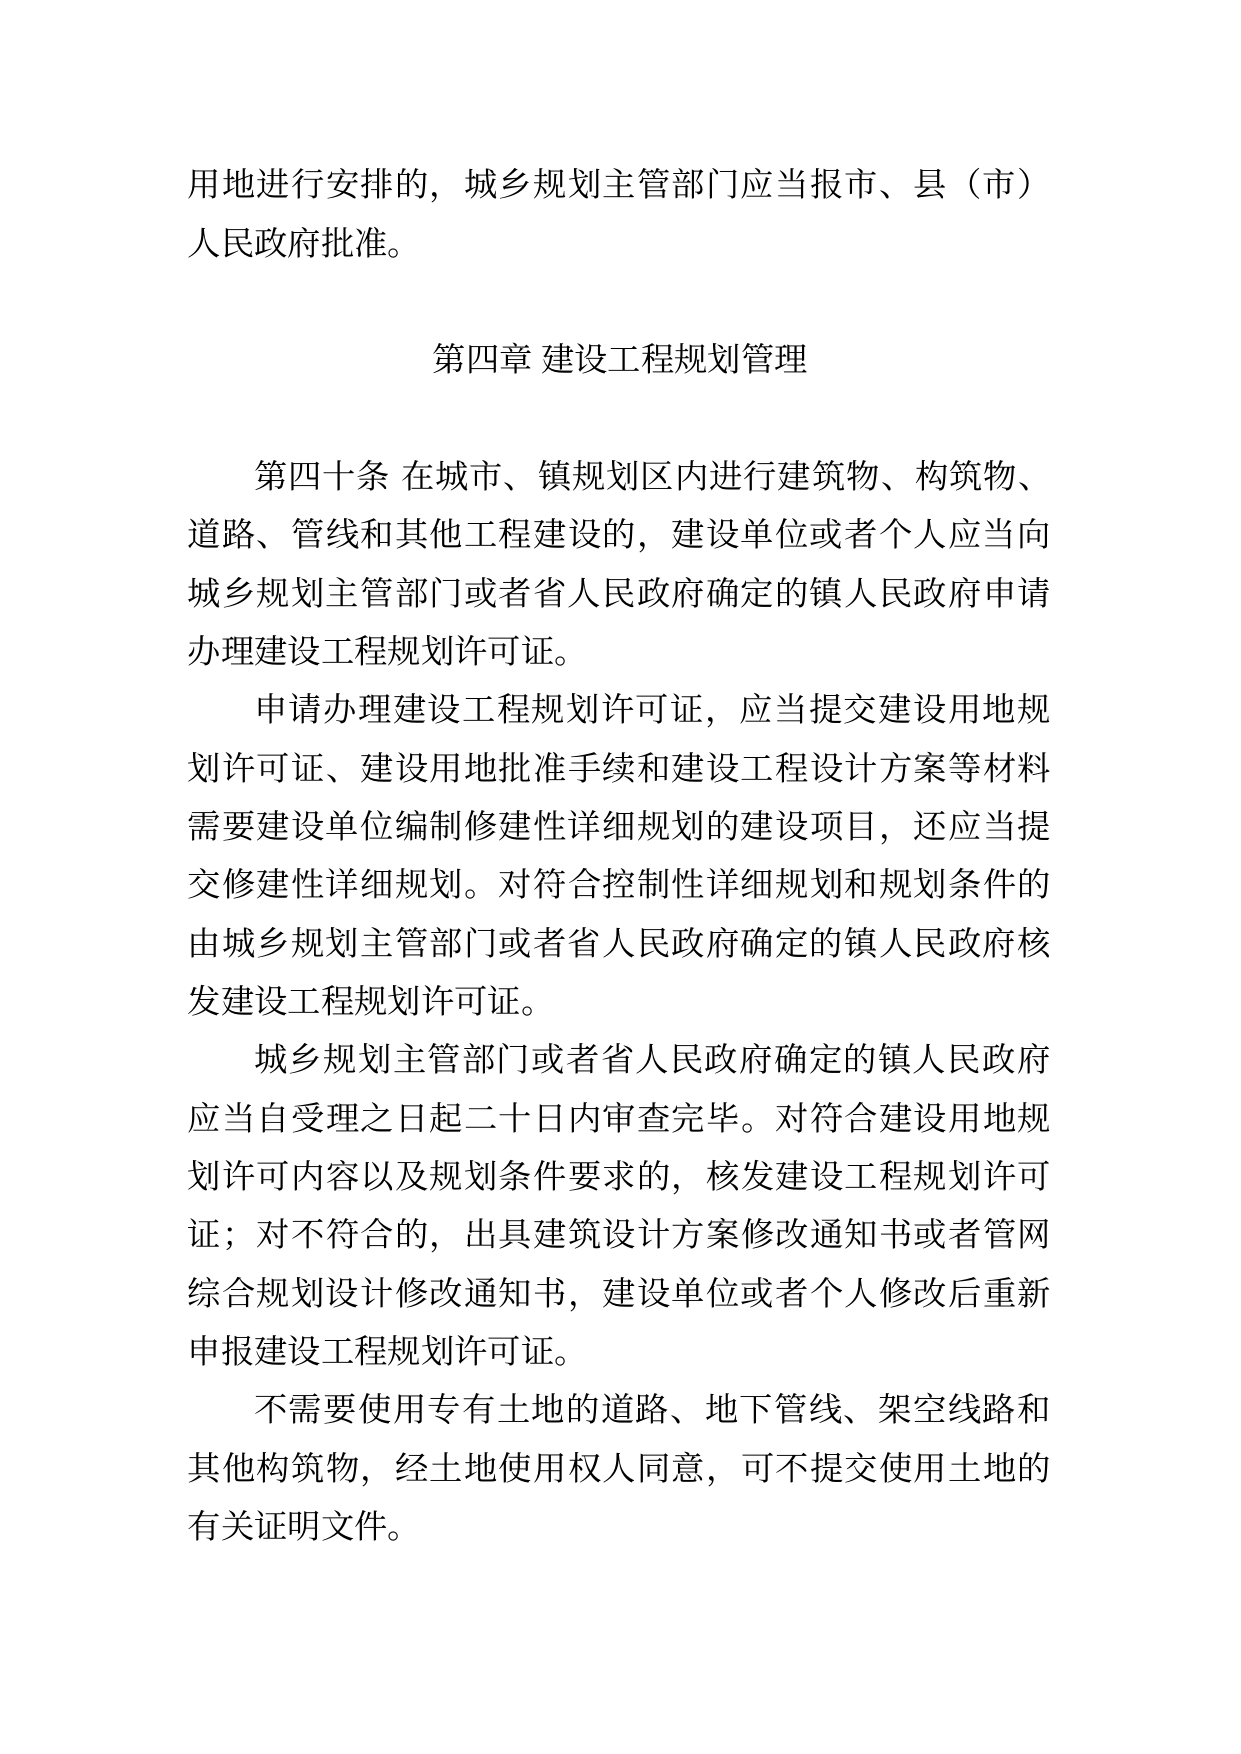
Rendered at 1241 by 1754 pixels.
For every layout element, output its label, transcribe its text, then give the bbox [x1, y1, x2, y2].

text 第四章 建设工程规划管理 [187, 325, 1053, 383]
text 申请办理建设工程规划许可证，应当提交建设用地规划许可证、建设用地批准手续和建设工程设计方案等材料。需要建设单位编制修建性详细规划的建设项目，还应当提交修建性详细规划。对符合控制性详细规划和规划条件的，由城乡规划主管部门或者省人民政府确定的镇人民政府核发建设工程规划许可证。 [187, 675, 1053, 1025]
text 第四十条 在城市、镇规划区内进行建筑物、构筑物、道路、管线和其他工程建设的，建设单位或者个人应当向城乡规划主管部门或者省人民政府确定的镇人民政府申请办理建设工程规划许可证。 [187, 442, 1053, 675]
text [187, 150, 1053, 267]
text 不需要使用专有土地的道路、地下管线、架空线路和其他构筑物，经土地使用权人同意，可不提交使用土地的有关证明文件。 [187, 1375, 1053, 1550]
text 城乡规划主管部门或者省人民政府确定的镇人民政府应当自受理之日起二十日内审查完毕。对符合建设用地规划许可内容以及规划条件要求的，核发建设工程规划许可证；对不符合的，出具建筑设计方案修改通知书或者管网综合规划设计修改通知书，建设单位或者个人修改后重新申报建设工程规划许可证。 [187, 1025, 1053, 1375]
